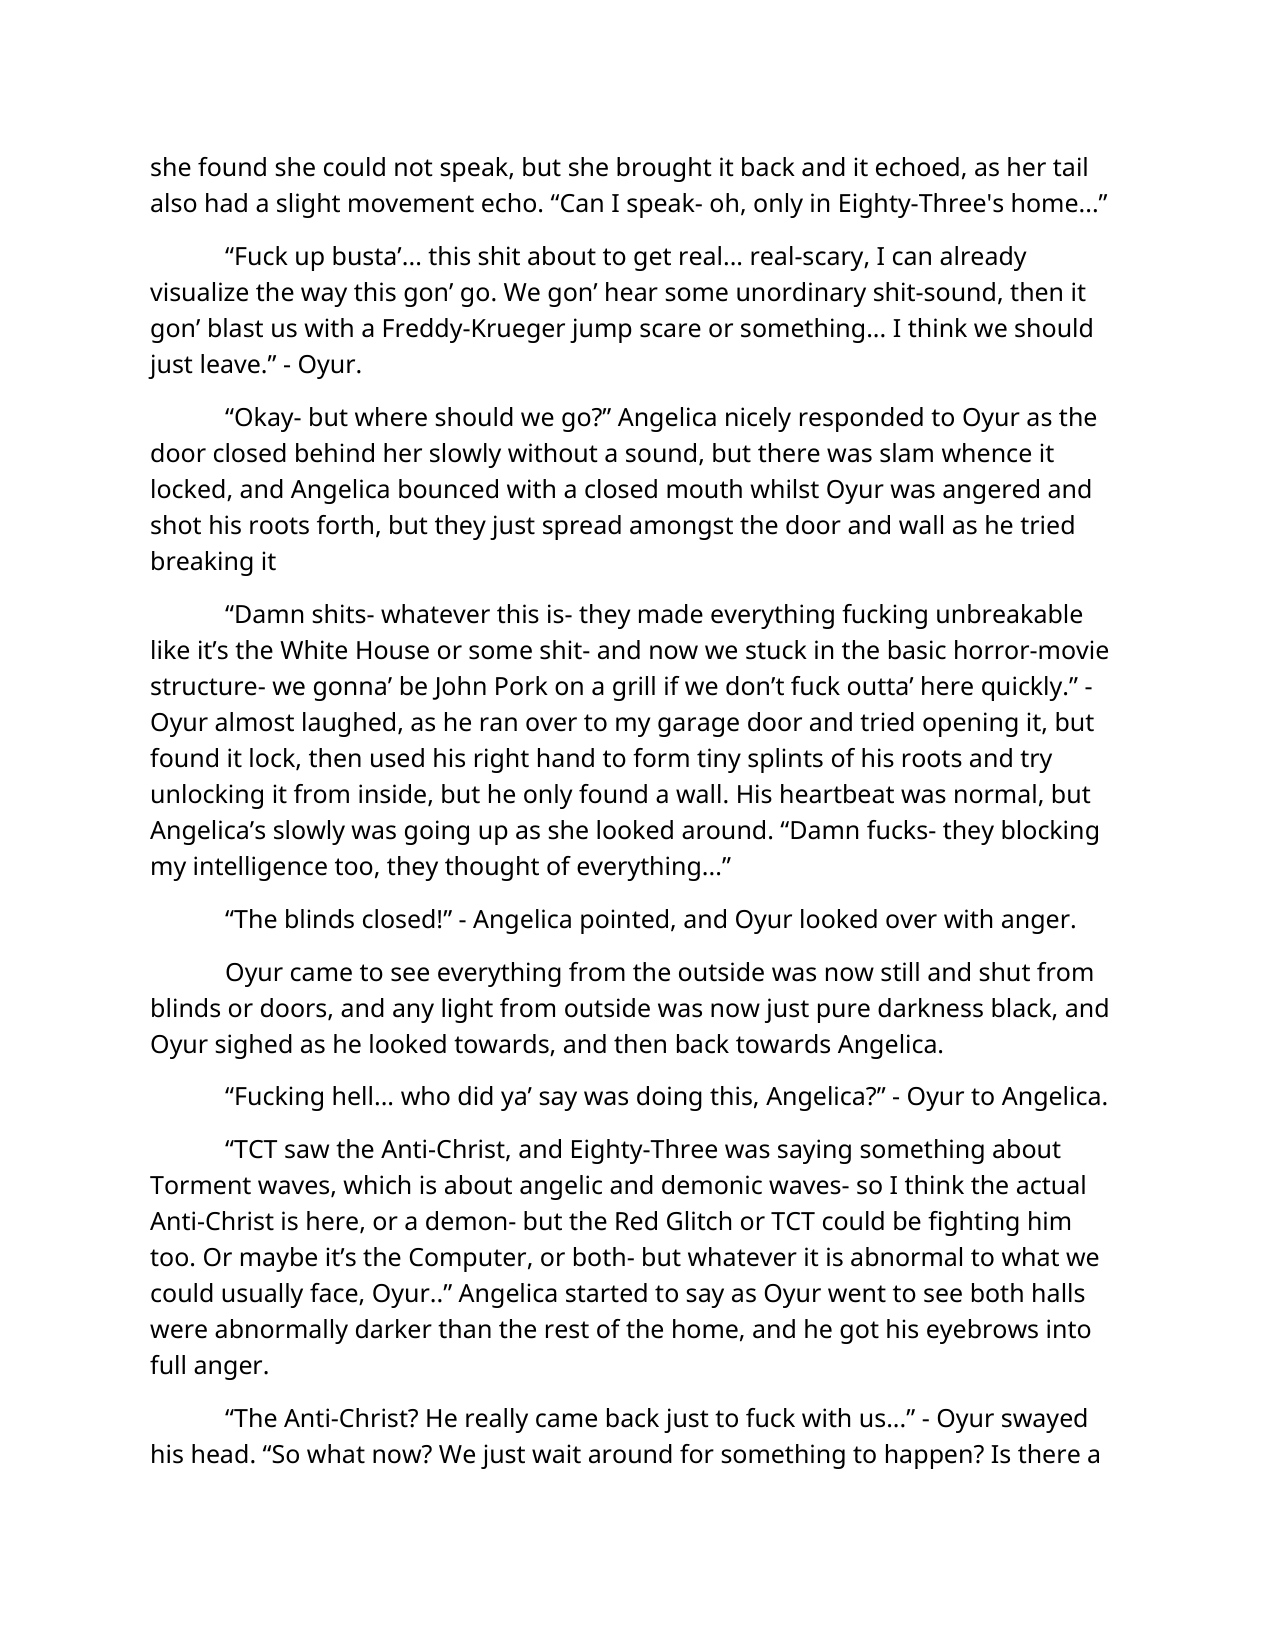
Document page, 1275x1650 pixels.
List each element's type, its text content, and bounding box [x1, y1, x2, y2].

text “Okay- but where should we go?” Angelica nicely responded to Oyur as the door closed behind her slowly without a sound, but there was slam whence it locked, and Angelica bounced with a closed mouth whilst Oyur was angered and shot his roots forth, but they just spread amongst the door and wall as he tried breaking it [150, 399, 1125, 578]
text Oyur came to see everything from the outside was now still and shut from blinds or doors, and any light from outside was now just pure darkness black, and Oyur sighed as he looked towards, and then back towards Angelica. [150, 954, 1125, 1060]
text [150, 150, 1125, 220]
text “Fucking hell... who did ya’ say was doing this, Angelica?” - Oyur to Angelica. [150, 1079, 1125, 1113]
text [150, 1401, 1125, 1471]
text “TCT saw the Anti-Christ, and Eighty-Three was saying something about Torment waves, which is about angelic and demonic waves- so I think the actual Anti-Christ is here, or a demon- but the Red Glitch or TCT could be fighting him too. Or maybe it’s the Computer, or both- but whatever it is abnormal to what we could usually face, Oyur..” Angelica started to say as Oyur went to see both halls were abnormally darker than the rest of the home, and he got his eyebrows into full anger. [150, 1132, 1125, 1382]
text “Fuck up busta’... this shit about to get real... real-scary, I can already visualize the way this gon’ go. We gon’ hear some unordinary shit-sound, then it gon’ blast us with a Freddy-Krueger jump scare or something... I think we should just leave.” - Oyur. [150, 239, 1125, 381]
text “Damn shits- whatever this is- they made everything fucking unbreakable like it’s the White House or some shit- and now we stuck in the basic horror-movie structure- we gonna’ be John Pork on a grill if we don’t fuck outta’ here quickly.” - Oyur almost laughed, as he ran over to my garage door and tried opening it, but found it lock, then used his right hand to form tiny splints of his roots and try unlocking it from inside, but he only found a wall. His heartbeat was normal, but Angelica’s slowly was going up as she looked around. “Damn fucks- they blocking my intelligence too, they thought of everything...” [150, 596, 1125, 883]
text “The blinds closed!” - Angelica pointed, and Oyur looked over with anger. [150, 901, 1125, 936]
